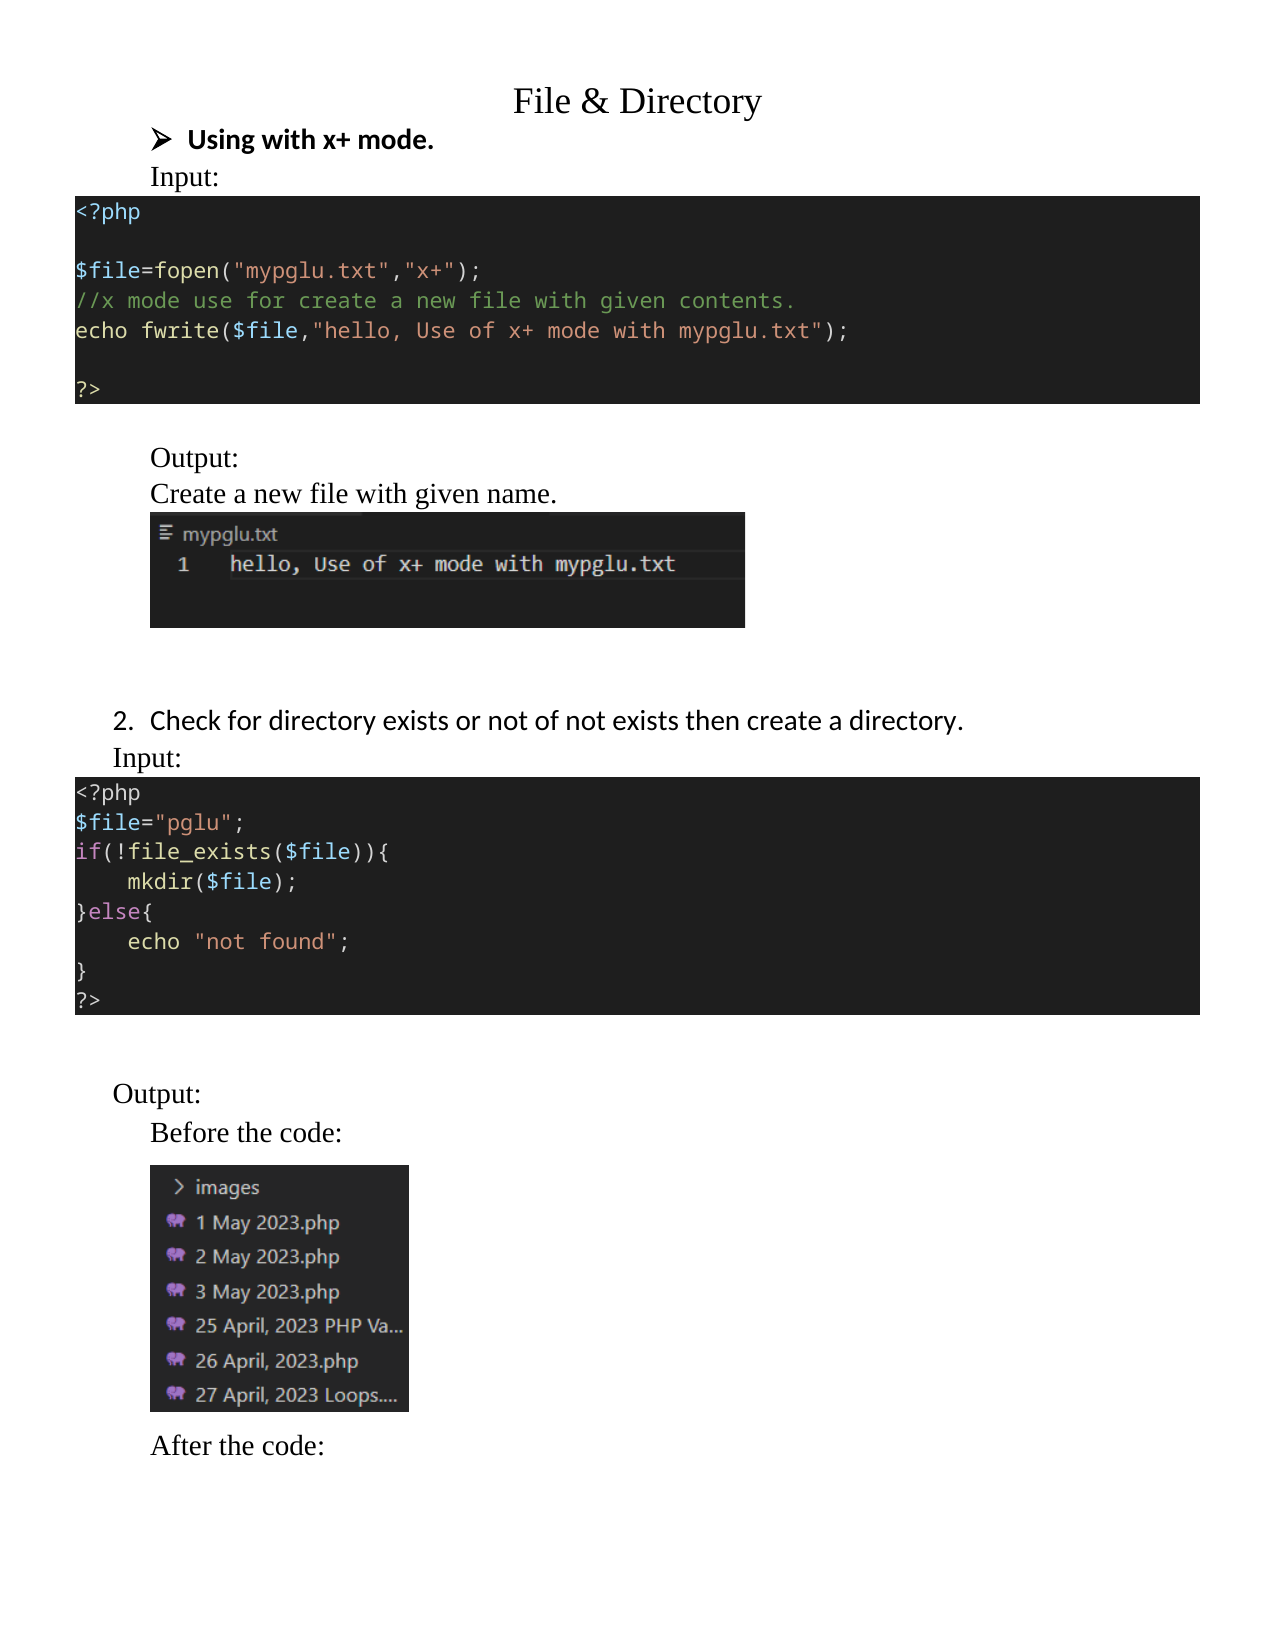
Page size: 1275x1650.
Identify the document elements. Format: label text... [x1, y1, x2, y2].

list Check for directory exists or not of not exists then create a directory. [112, 702, 1200, 738]
picture [150, 512, 746, 628]
text Input: [150, 159, 1200, 193]
text <?php [75, 196, 1200, 226]
text Input: [112, 741, 1200, 774]
picture [150, 1165, 409, 1412]
text Output: [112, 1076, 1200, 1110]
text <?php [75, 777, 1200, 806]
text }else{ [75, 896, 1200, 926]
text Create a new file with given name. [150, 477, 1200, 510]
text echo "not found"; [75, 926, 1200, 955]
text Before the code: [112, 1115, 1200, 1148]
text //x mode use for create a new file with given contents. [75, 285, 1200, 315]
text After the code: [112, 1428, 1200, 1462]
text if(!file_exists($file)){ [75, 836, 1200, 866]
text } [75, 955, 1200, 985]
text $file=fopen("mypglu.txt","x+"); [75, 255, 1200, 285]
text echo fwrite($file,"hello, Use of x+ mode with mypglu.txt"); [75, 315, 1200, 345]
text mkdir($file); [75, 866, 1200, 896]
text $file="pglu"; [75, 806, 1200, 836]
text ?> [75, 374, 1200, 404]
text ?> [75, 985, 1200, 1015]
text Output: [150, 440, 1200, 474]
list Using with x+ mode. [150, 121, 1200, 157]
